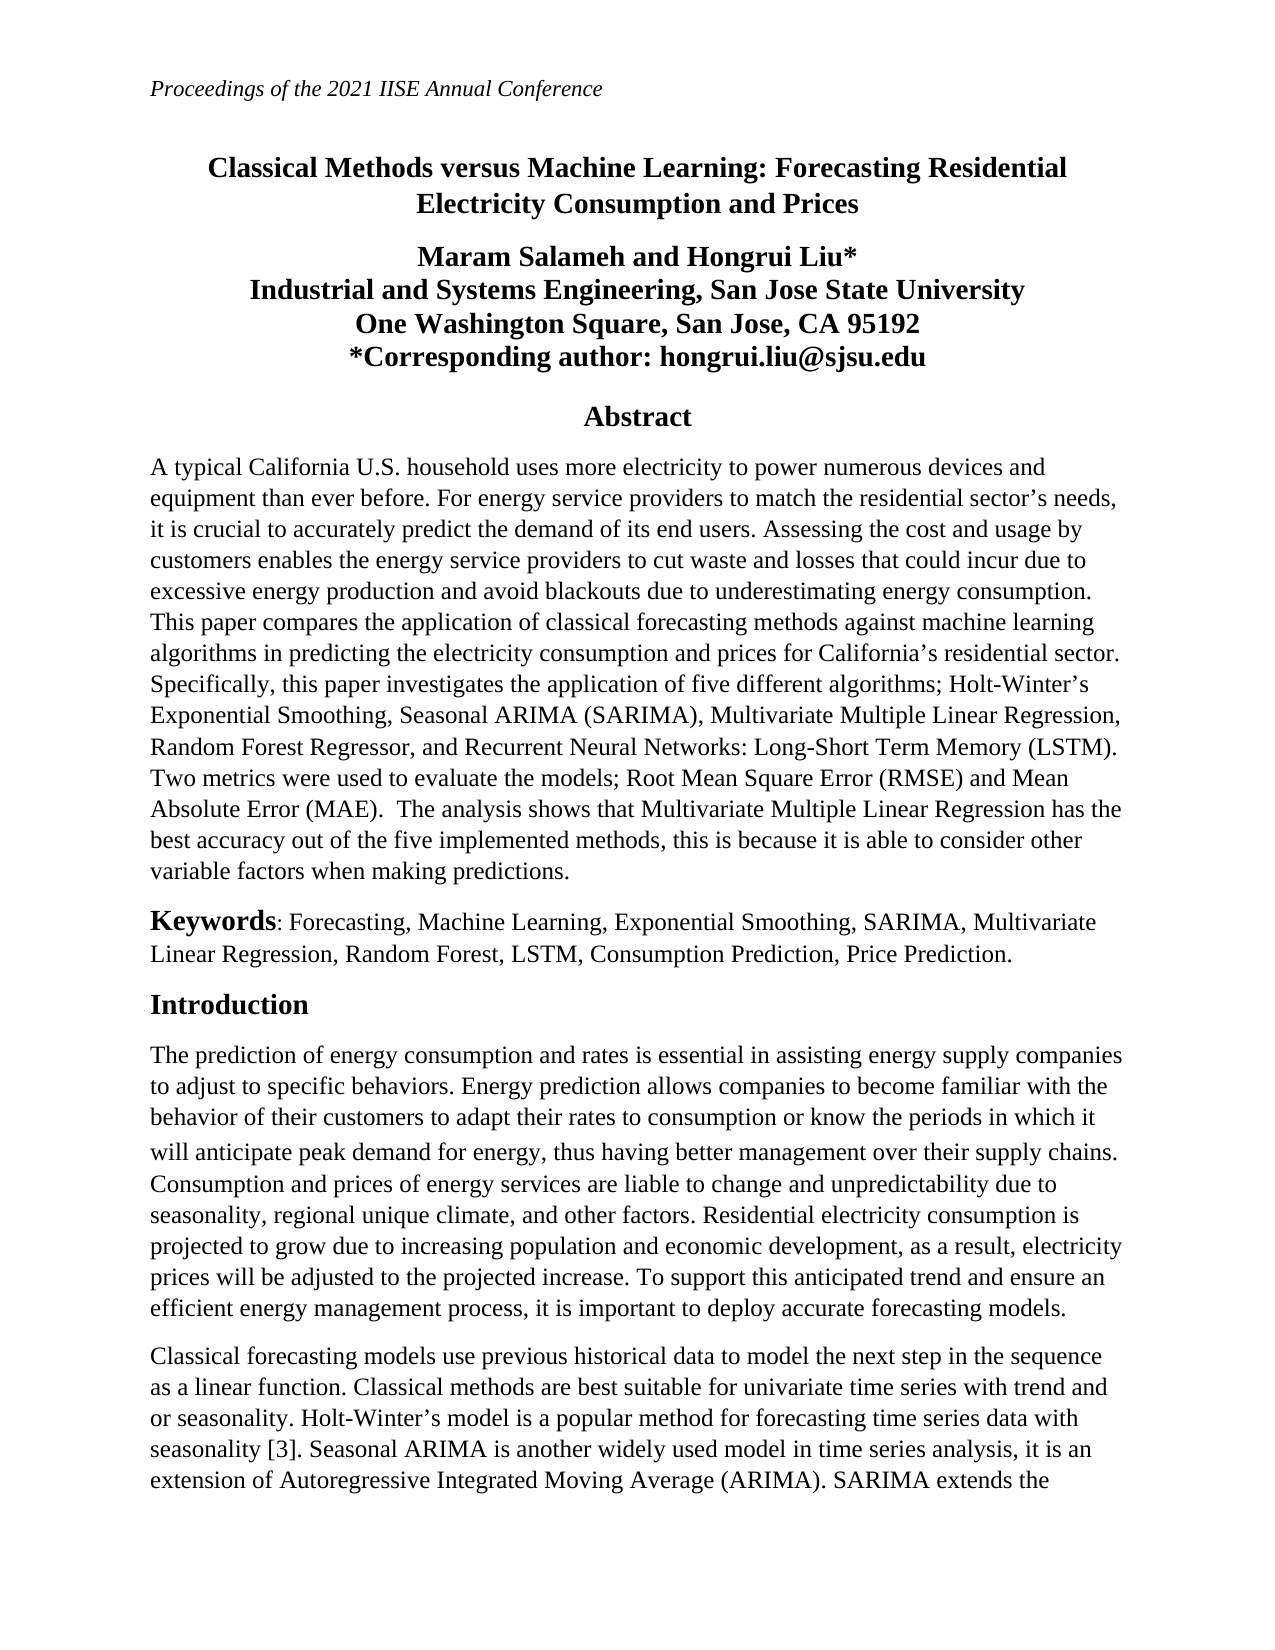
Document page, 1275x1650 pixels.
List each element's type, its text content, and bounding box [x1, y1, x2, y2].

text Industrial and Systems Engineering, San Jose State University [150, 272, 1125, 306]
text Classical Methods versus Machine Learning: Forecasting Residential Electricity Consumption and Prices [150, 150, 1125, 220]
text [150, 1341, 1125, 1494]
text Keywords: Forecasting, Machine Learning, Exponential Smoothing, SARIMA, Multivariate Linear Regression, Random Forest, LSTM, Consumption Prediction, Price Prediction. [150, 903, 1125, 968]
text One Washington Square, San Jose, CA 95192 [150, 306, 1125, 339]
text *Corresponding author: hongrui.liu@sjsu.edu [150, 339, 1125, 373]
text The prediction of energy consumption and rates is essential in assisting energy supply companies to adjust to specific behaviors. Energy prediction allows companies to become familiar with the behavior of their customers to adapt their rates to consumption or know the periods in which it will anticipate peak demand for energy, thus having better management over their supply chains. Consumption and prices of energy services are liable to change and unpredictability due to seasonality, regional unique climate, and other factors. Residential electricity consumption is projected to grow due to increasing population and economic development, as a result, electricity prices will be adjusted to the projected increase. To support this anticipated trend and ensure an efficient energy management process, it is important to deploy accurate forecasting models. [150, 1040, 1125, 1322]
text Introduction [150, 987, 1125, 1021]
text A typical California U.S. household uses more electricity to power numerous devices and equipment than ever before. For energy service providers to match the residential sector’s needs, it is crucial to accurately predict the demand of its end users. Assessing the cost and usage by customers enables the energy service providers to cut waste and losses that could incur due to excessive energy production and avoid blackouts due to underestimating energy consumption. This paper compares the application of classical forecasting methods against machine learning algorithms in predicting the electricity consumption and prices for California’s residential sector. Specifically, this paper investigates the application of five different algorithms; Holt-Winter’s Exponential Smoothing, Seasonal ARIMA (SARIMA), Multivariate Multiple Linear Regression, Random Forest Regressor, and Recurrent Neural Networks: Long-Short Term Memory (LSTM). Two metrics were used to evaluate the models; Root Mean Square Error (RMSE) and Mean Absolute Error (MAE). The analysis shows that Multivariate Multiple Linear Regression has the best accuracy out of the five implemented methods, this is because it is able to consider other variable factors when making predictions. [150, 452, 1125, 884]
text Maram Salameh and Hongrui Liu* [150, 239, 1125, 272]
text Abstract [150, 399, 1125, 433]
